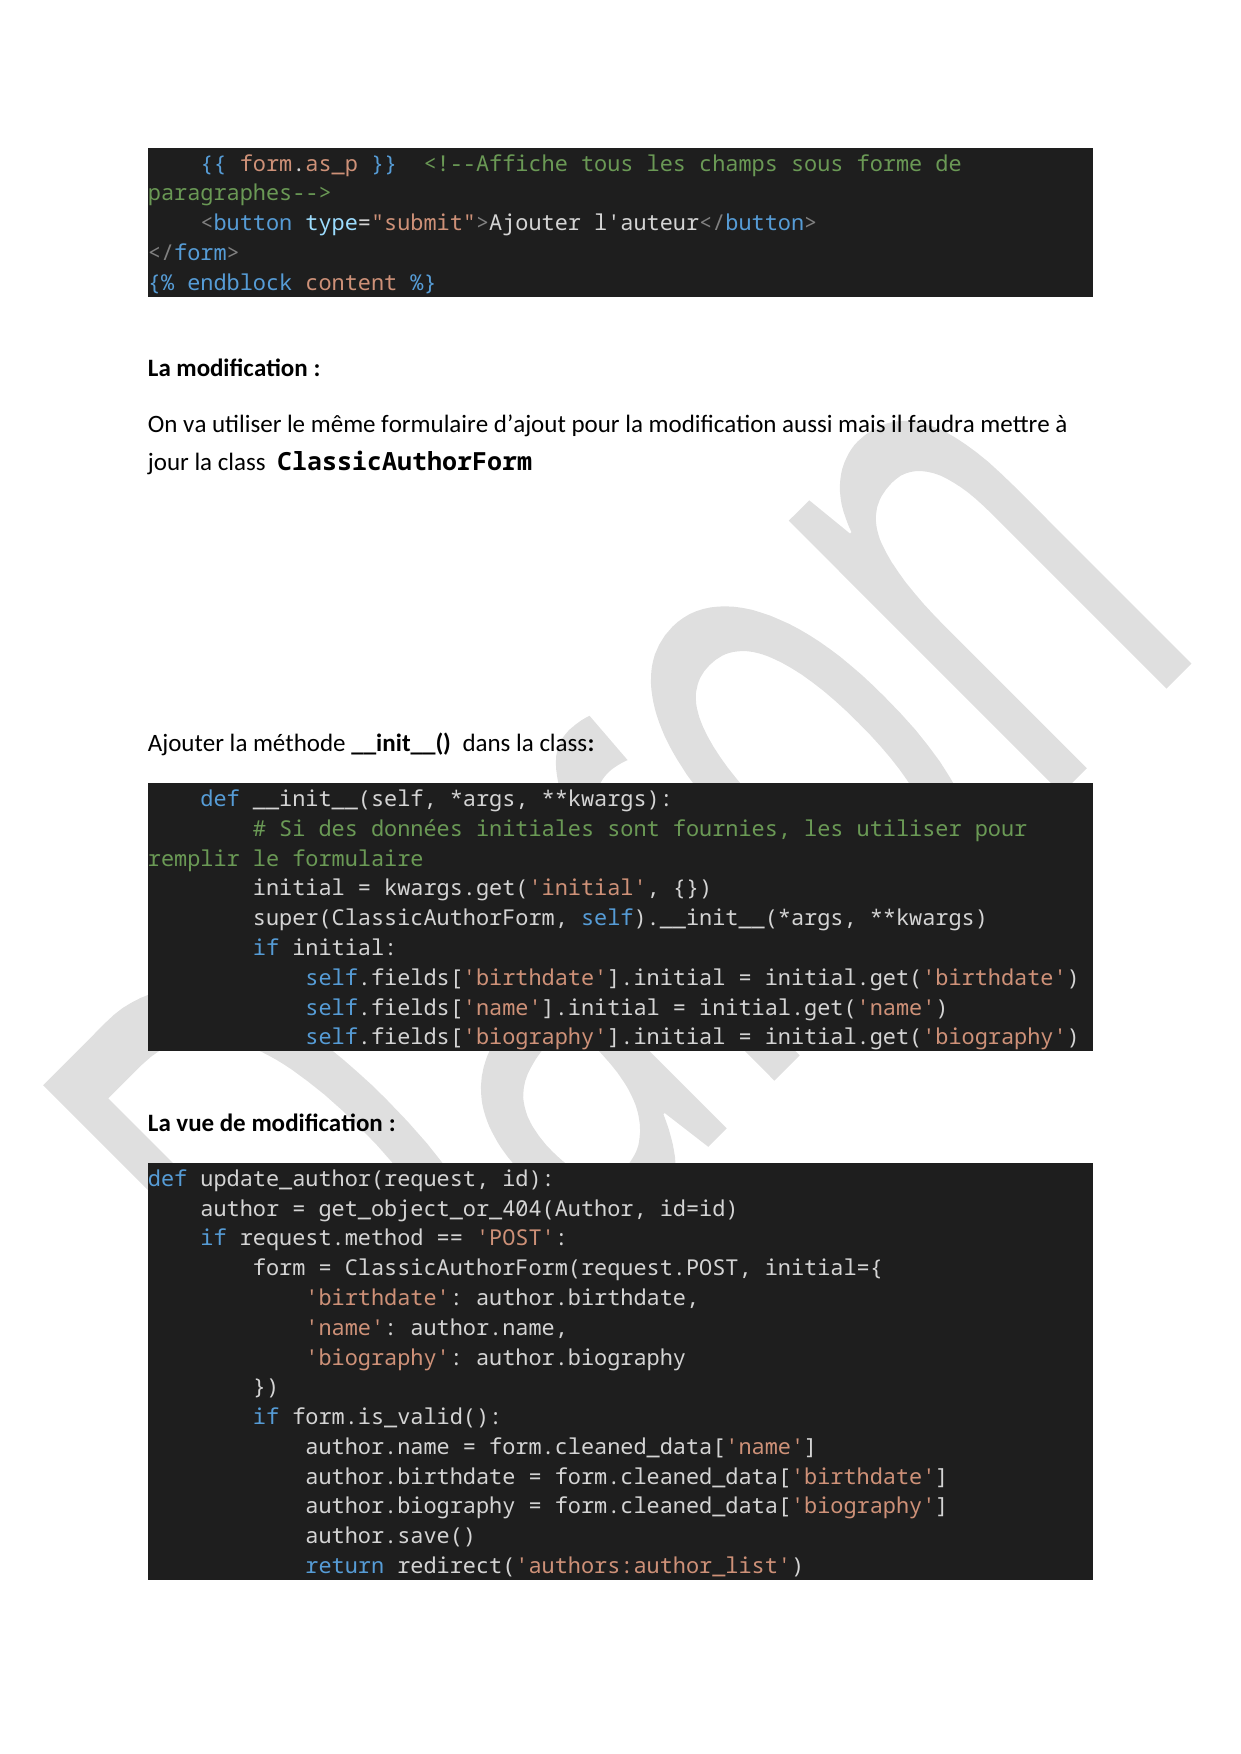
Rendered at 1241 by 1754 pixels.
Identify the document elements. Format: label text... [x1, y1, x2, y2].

text {{ form.as_p }} <!--Affiche tous les champs sous forme de paragraphes--> [148, 148, 1093, 207]
text {% endblock content %} [148, 267, 1093, 297]
text super(ClassicAuthorForm, self).__init__(*args, **kwargs) [148, 902, 1093, 932]
text self.fields['name'].initial = initial.get('name') [148, 992, 1093, 1021]
text </form> [148, 237, 1093, 267]
text initial = kwargs.get('initial', {}) [148, 872, 1093, 902]
text author.name = form.cleaned_data['name'] [148, 1431, 1093, 1461]
text author = get_object_or_404(Author, id=id) [148, 1193, 1093, 1222]
text <button type="submit">Ajouter l'auteur</button> [148, 207, 1093, 237]
text La modification : [148, 352, 1093, 383]
text 'birthdate': author.birthdate, [148, 1282, 1093, 1312]
text On va utiliser le même formulaire d’ajout pour la modification aussi mais il faudra mettre à jour la class ClassicAuthorForm [148, 408, 1093, 478]
text author.birthdate = form.cleaned_data['birthdate'] [148, 1461, 1093, 1491]
text form = ClassicAuthorForm(request.POST, initial={ [148, 1252, 1093, 1282]
text }) [148, 1371, 1093, 1401]
text 'biography': author.biography [148, 1342, 1093, 1371]
text 'name': author.name, [148, 1312, 1093, 1342]
text author.save() [148, 1520, 1093, 1550]
text return redirect('authors:author_list') [148, 1550, 1093, 1580]
text if initial: [148, 932, 1093, 962]
text def update_author(request, id): [148, 1163, 1093, 1193]
text if form.is_valid(): [148, 1401, 1093, 1431]
text self.fields['birthdate'].initial = initial.get('birthdate') [148, 962, 1093, 992]
text author.biography = form.cleaned_data['biography'] [148, 1491, 1093, 1520]
text Ajouter la méthode __init__() dans la class: [148, 727, 1093, 758]
text def __init__(self, *args, **kwargs): [148, 783, 1093, 813]
text La vue de modification : [148, 1107, 1093, 1137]
text # Si des données initiales sont fournies, les utiliser pour remplir le formulaire [148, 813, 1093, 872]
text if request.method == 'POST': [148, 1222, 1093, 1252]
text self.fields['biography'].initial = initial.get('biography') [148, 1021, 1093, 1051]
